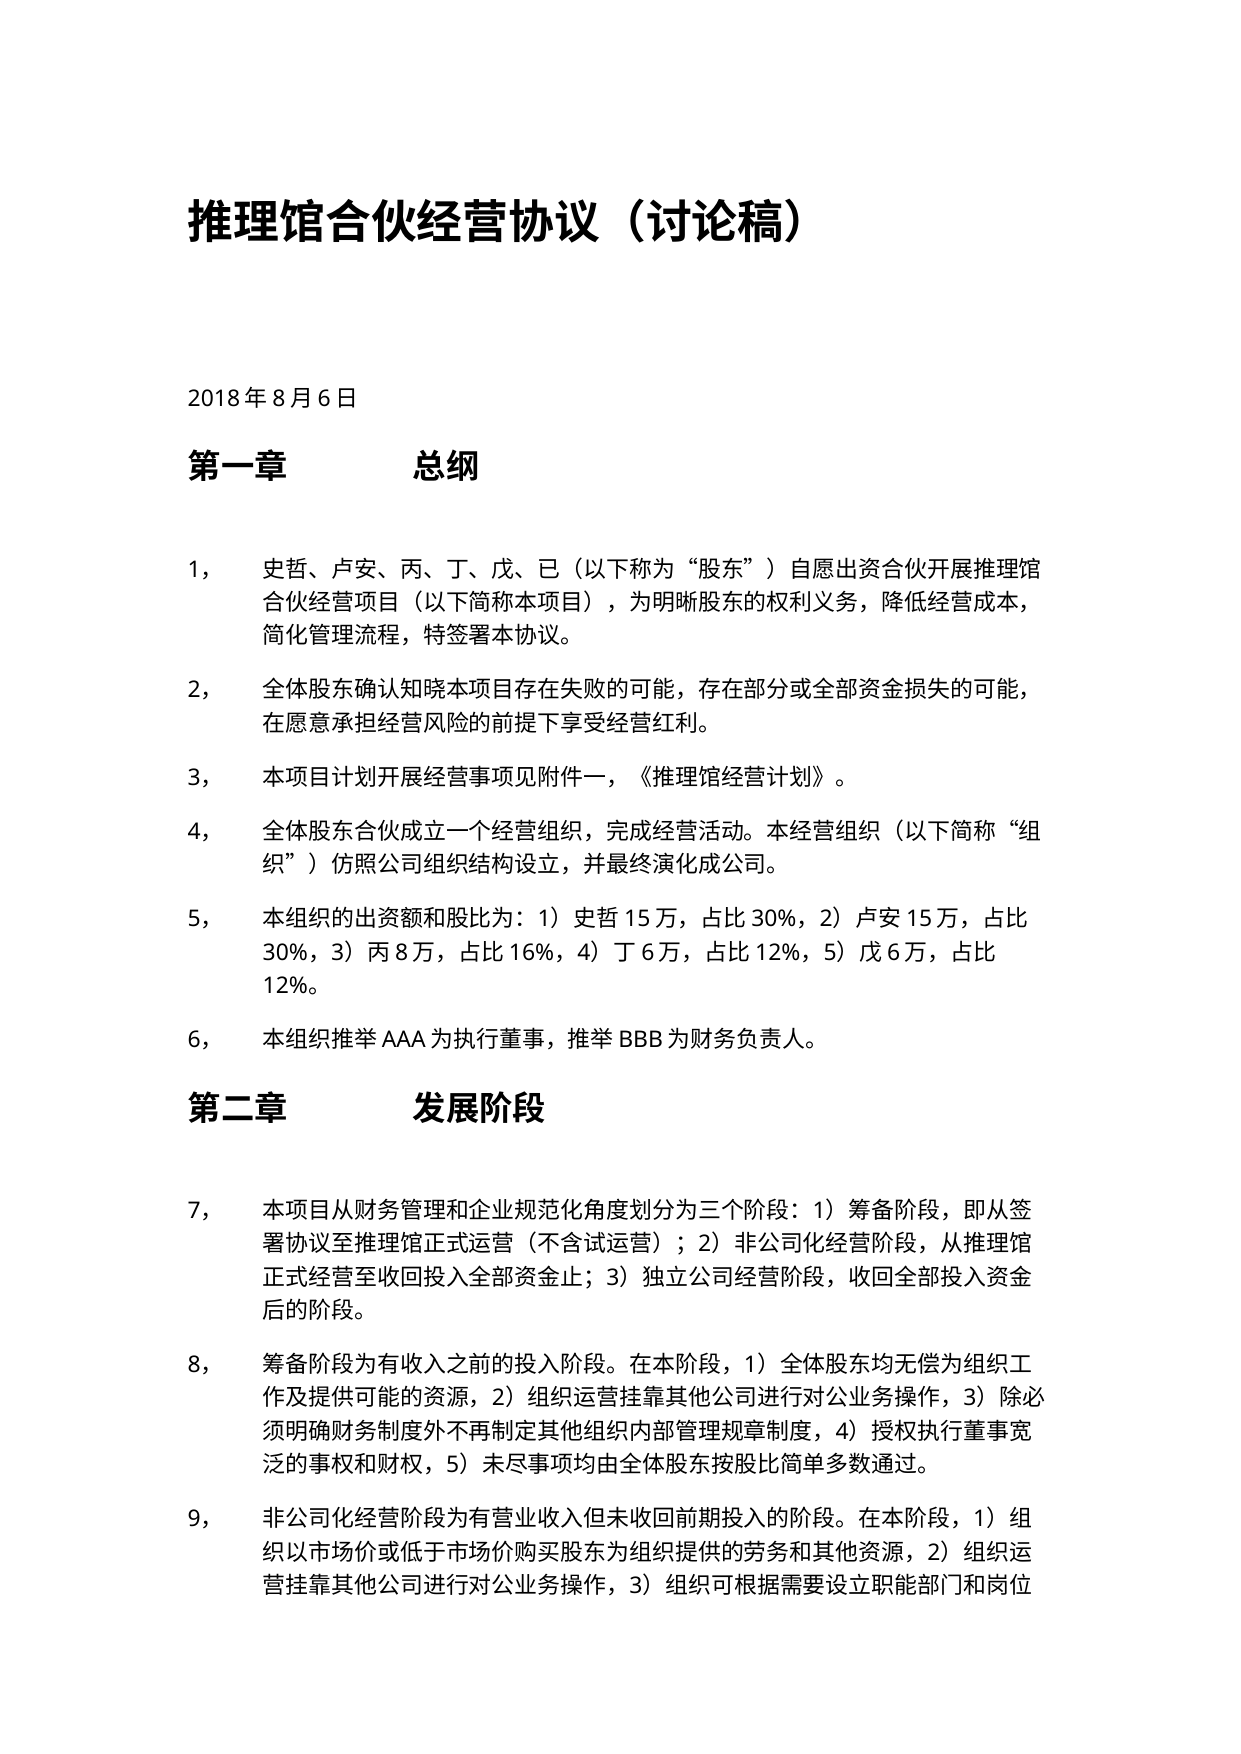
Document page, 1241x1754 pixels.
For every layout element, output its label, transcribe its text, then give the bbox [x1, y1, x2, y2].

list 本项目从财务管理和企业规范化角度划分为三个阶段：1）筹备阶段，即从签署协议至推理馆正式运营（不含试运营）；2）非公司化经营阶段，从推理馆正式经营至收回投入全部资金止；3）独立公司经营阶段，收回全部投入资金后的阶段。 [187, 1192, 1053, 1325]
text 2018年8月6日 [187, 380, 1053, 413]
list 本组织推举AAA为执行董事，推举BBB为财务负责人。 [187, 1021, 1053, 1054]
list 全体股东确认知晓本项目存在失败的可能，存在部分或全部资金损失的可能，在愿意承担经营风险的前提下享受经营红利。 [187, 671, 1053, 738]
list 史哲、卢安、丙、丁、戊、已（以下称为“股东”）自愿出资合伙开展推理馆合伙经营项目（以下简称本项目），为明晰股东的权利义务，降低经营成本，简化管理流程，特签署本协议。 [187, 551, 1053, 650]
list 本项目计划开展经营事项见附件一，《推理馆经营计划》。 [187, 758, 1053, 792]
subtitle 第二章 发展阶段 [187, 1081, 1053, 1129]
list 全体股东合伙成立一个经营组织，完成经营活动。本经营组织（以下简称“组织”）仿照公司组织结构设立，并最终演化成公司。 [187, 813, 1053, 879]
subtitle 推理馆合伙经营协议（讨论稿） [187, 185, 1053, 252]
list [187, 1500, 1053, 1600]
list 筹备阶段为有收入之前的投入阶段。在本阶段，1）全体股东均无偿为组织工作及提供可能的资源，2）组织运营挂靠其他公司进行对公业务操作，3）除必须明确财务制度外不再制定其他组织内部管理规章制度，4）授权执行董事宽泛的事权和财权，5）未尽事项均由全体股东按股比简单多数通过。 [187, 1346, 1053, 1479]
subtitle 第一章 总纲 [187, 440, 1053, 488]
list 本组织的出资额和股比为：1）史哲15万，占比30%，2）卢安15万，占比30%，3）丙 8万，占比16%，4）丁 6万，占比12%，5）戊6万，占比12%。 [187, 900, 1053, 1000]
